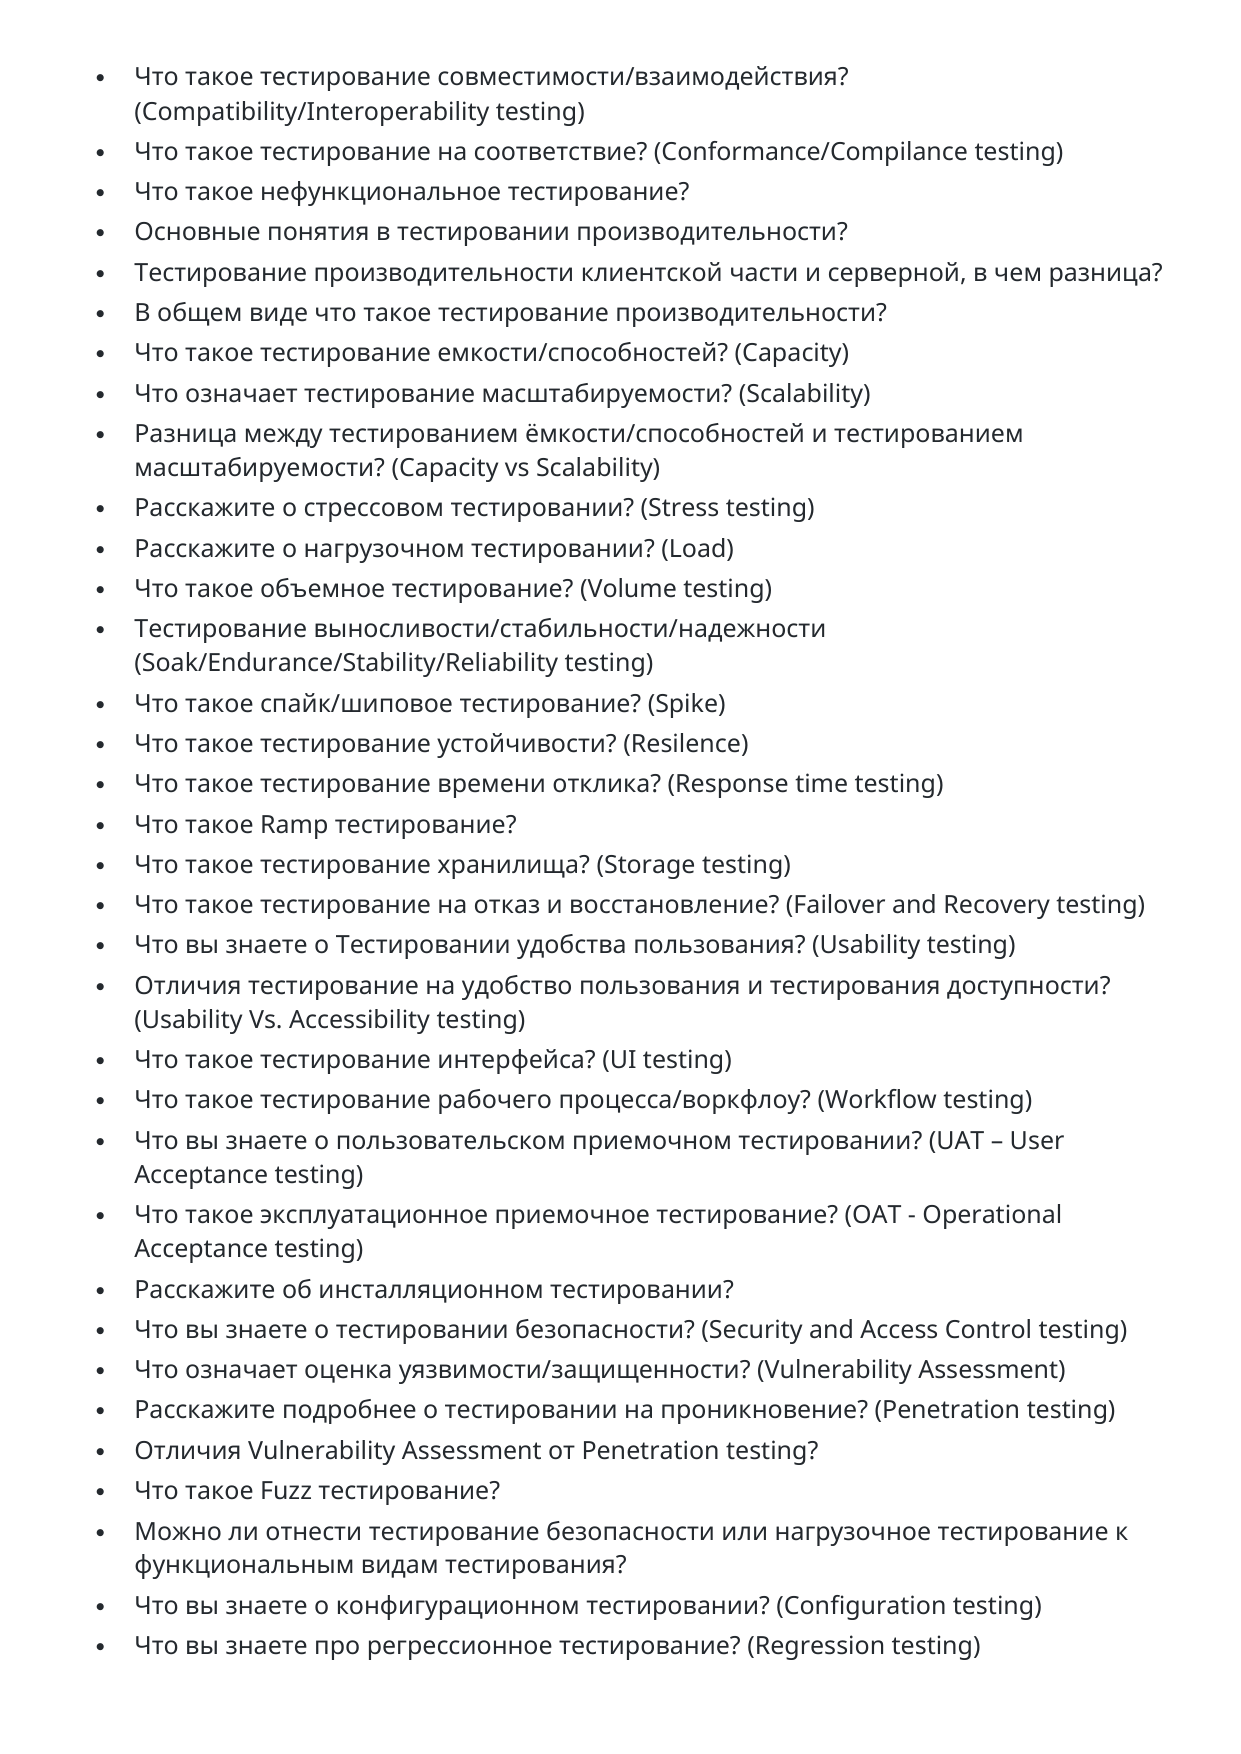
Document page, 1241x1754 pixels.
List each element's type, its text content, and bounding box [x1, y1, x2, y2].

list Что такое Fuzz тестирование? [97, 1473, 1181, 1507]
list Расскажите о стрессовом тестировании? (Stress testing) [97, 490, 1181, 524]
list Что такое тестирование на отказ и восстановление? (Failover and Recovery testing) [97, 887, 1181, 921]
list Что вы знаете о пользовательском приемочном тестировании? (UAT – User Acceptance testing) [97, 1122, 1181, 1191]
list Расскажите об инсталляционном тестировании? [97, 1271, 1181, 1305]
list Что такое спайк/шиповое тестирование? (Spike) [97, 685, 1181, 719]
list Что такое тестирование рабочего процесса/воркфлоу? (Workflow testing) [97, 1082, 1181, 1116]
list Что вы знаете про регрессионное тестирование? (Regression testing) [97, 1628, 1181, 1662]
list Отличия Vulnerability Assessment от Penetration testing? [97, 1432, 1181, 1467]
list Что такое тестирование устойчивости? (Resilence) [97, 726, 1181, 760]
list Расскажите подробнее о тестировании на проникновение? (Penetration testing) [97, 1392, 1181, 1426]
list Что означает тестирование масштабируемости? (Scalability) [97, 375, 1181, 409]
list Тестирование выносливости/стабильности/надежности (Soak/Endurance/Stability/Reliability testing) [97, 611, 1181, 679]
list Что такое тестирование емкости/способностей? (Capacity) [97, 335, 1181, 369]
list В общем виде что такое тестирование производительности? [97, 295, 1181, 329]
list Что вы знаете о тестировании безопасности? (Security and Access Control testing) [97, 1312, 1181, 1346]
list Что такое Ramp тестирование? [97, 806, 1181, 840]
list Что такое объемное тестирование? (Volume testing) [97, 571, 1181, 605]
list Что такое тестирование хранилища? (Storage testing) [97, 847, 1181, 881]
list Разница между тестированием ёмкости/способностей и тестированием масштабируемости? (Capacity vs Scalability) [97, 416, 1181, 484]
list Тестирование производительности клиентской части и серверной, в чем разница? [97, 254, 1181, 288]
list Отличия тестирование на удобство пользования и тестирования доступности? (Usability Vs. Accessibility testing) [97, 967, 1181, 1036]
list Можно ли отнести тестирование безопасности или нагрузочное тестирование к функциональным видам тестирования? [97, 1513, 1181, 1581]
list Расскажите о нагрузочном тестировании? (Load) [97, 530, 1181, 564]
list Что такое тестирование совместимости/взаимодействия? (Compatibility/Interoperability testing) [97, 59, 1181, 127]
list Что такое тестирование времени отклика? (Response time testing) [97, 766, 1181, 800]
list Что такое тестирование на соответствие? (Conformance/Compilance testing) [97, 133, 1181, 167]
list Что такое нефункциональное тестирование? [97, 174, 1181, 208]
list Что такое тестирование интерфейса? (UI testing) [97, 1042, 1181, 1076]
list Что означает оценка уязвимости/защищенности? (Vulnerability Assessment) [97, 1352, 1181, 1386]
list Что вы знаете о Тестировании удобства пользования? (Usability testing) [97, 927, 1181, 961]
list Что такое эксплуатационное приемочное тестирование? (OAT - Operational Acceptance testing) [97, 1197, 1181, 1265]
list Основные понятия в тестировании производительности? [97, 214, 1181, 248]
list Что вы знаете о конфигурационном тестировании? (Configuration testing) [97, 1587, 1181, 1622]
